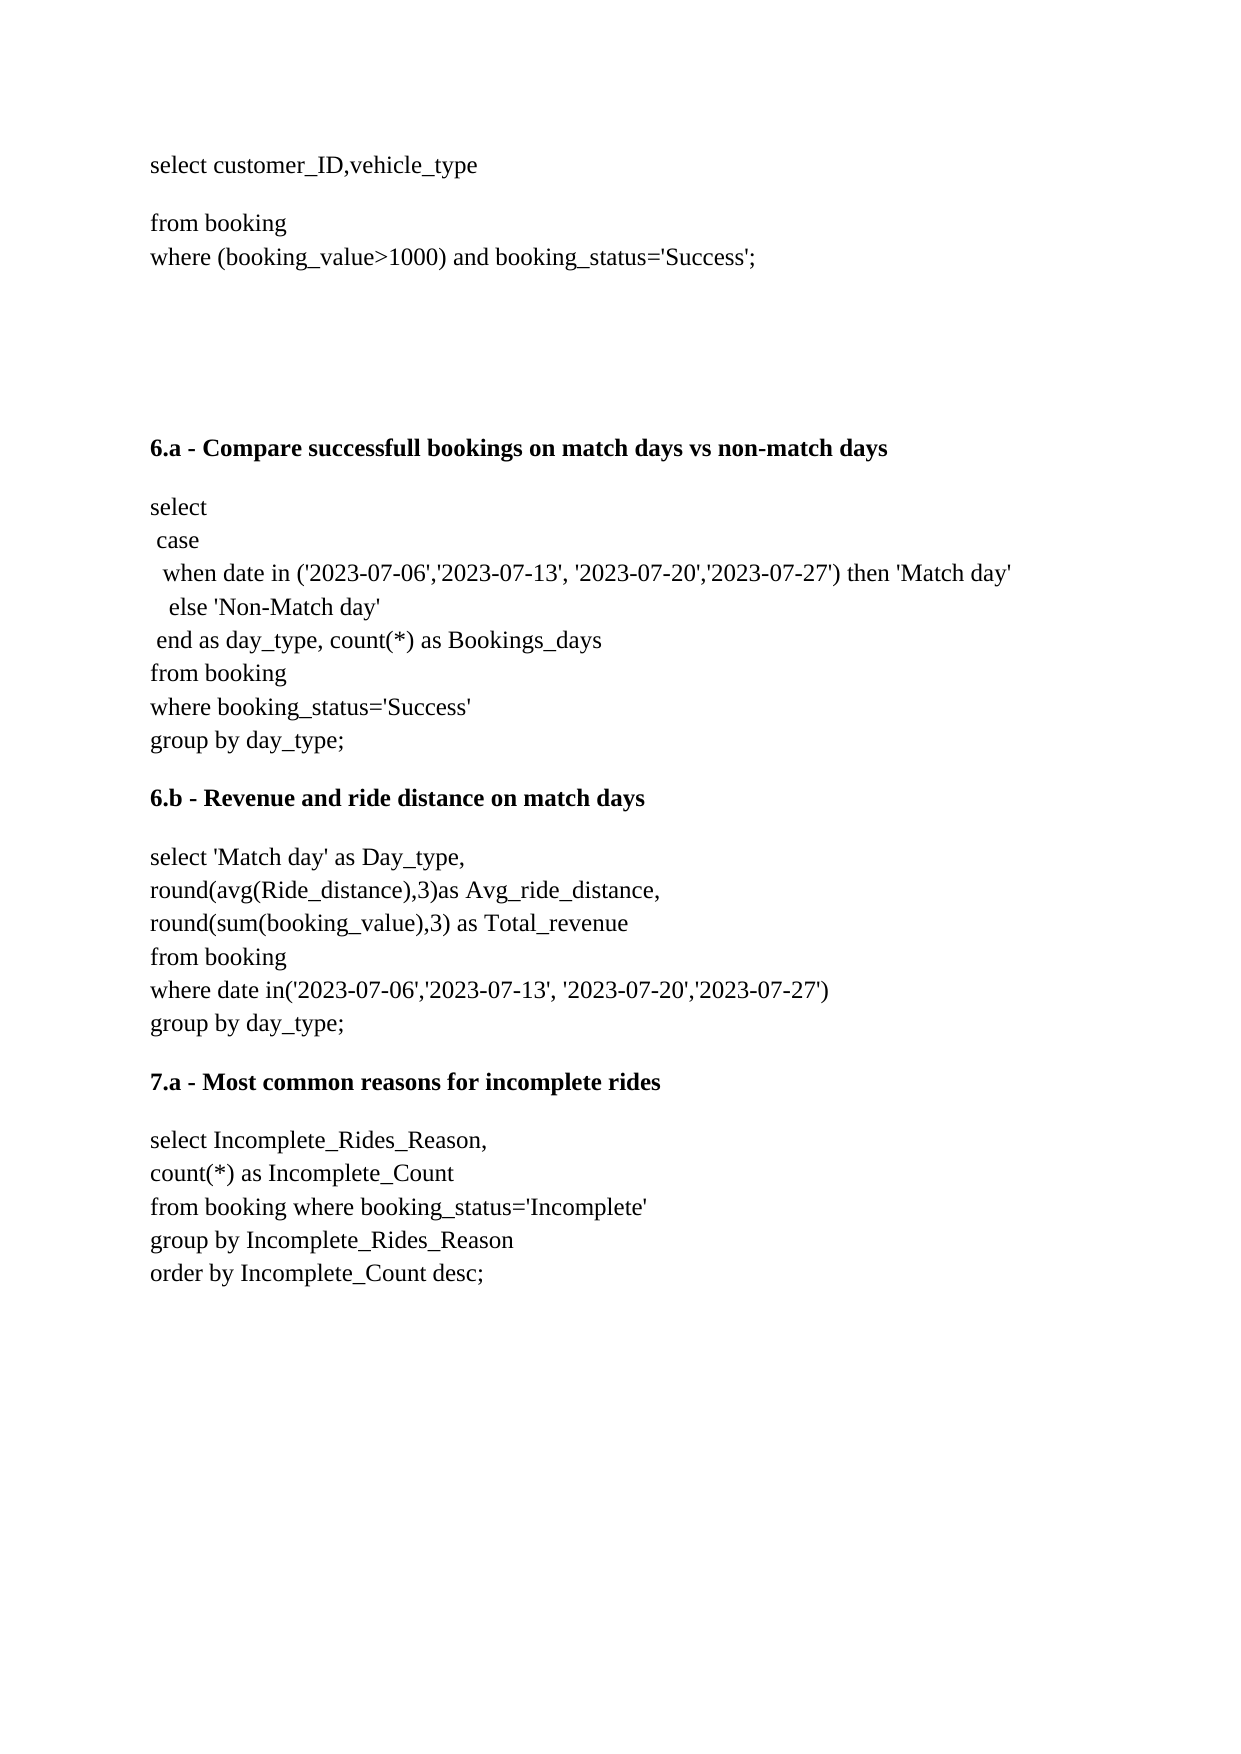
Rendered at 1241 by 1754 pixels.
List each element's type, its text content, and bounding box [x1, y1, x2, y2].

text select customer_ID,vehicle_type [150, 150, 1090, 179]
text where date in('2023-07-06','2023-07-13', '2023-07-20','2023-07-27') [150, 975, 1090, 1004]
text group by day_type; [150, 1008, 1090, 1037]
text where booking_status='Success' [150, 692, 1090, 720]
text group by day_type; [150, 725, 1090, 754]
text from booking where booking_status='Incomplete' [150, 1192, 1090, 1220]
text order by Incomplete_Count desc; [150, 1258, 1090, 1287]
text when date in ('2023-07-06','2023-07-13', '2023-07-20','2023-07-27') then 'Match day' [150, 558, 1090, 587]
text case [150, 525, 1090, 554]
text select Incomplete_Rides_Reason, [150, 1125, 1090, 1154]
text from booking [150, 658, 1090, 687]
text select 'Match day' as Day_type, [150, 842, 1090, 870]
text 6.b - Revenue and ride distance on match days [150, 783, 1090, 812]
text from booking [150, 208, 1090, 237]
text select [150, 492, 1090, 520]
text else 'Non-Match day' [150, 592, 1090, 620]
text group by Incomplete_Rides_Reason [150, 1225, 1090, 1254]
text 6.a - Compare successfull bookings on match days vs non-match days [150, 433, 1090, 462]
text where (booking_value>1000) and booking_status='Success'; [150, 242, 1090, 270]
text round(avg(Ride_distance),3)as Avg_ride_distance, [150, 875, 1090, 904]
text 7.a - Most common reasons for incomplete rides [150, 1067, 1090, 1095]
text count(*) as Incomplete_Count [150, 1158, 1090, 1187]
text from booking [150, 942, 1090, 970]
text round(sum(booking_value),3) as Total_revenue [150, 908, 1090, 937]
text end as day_type, count(*) as Bookings_days [150, 625, 1090, 654]
